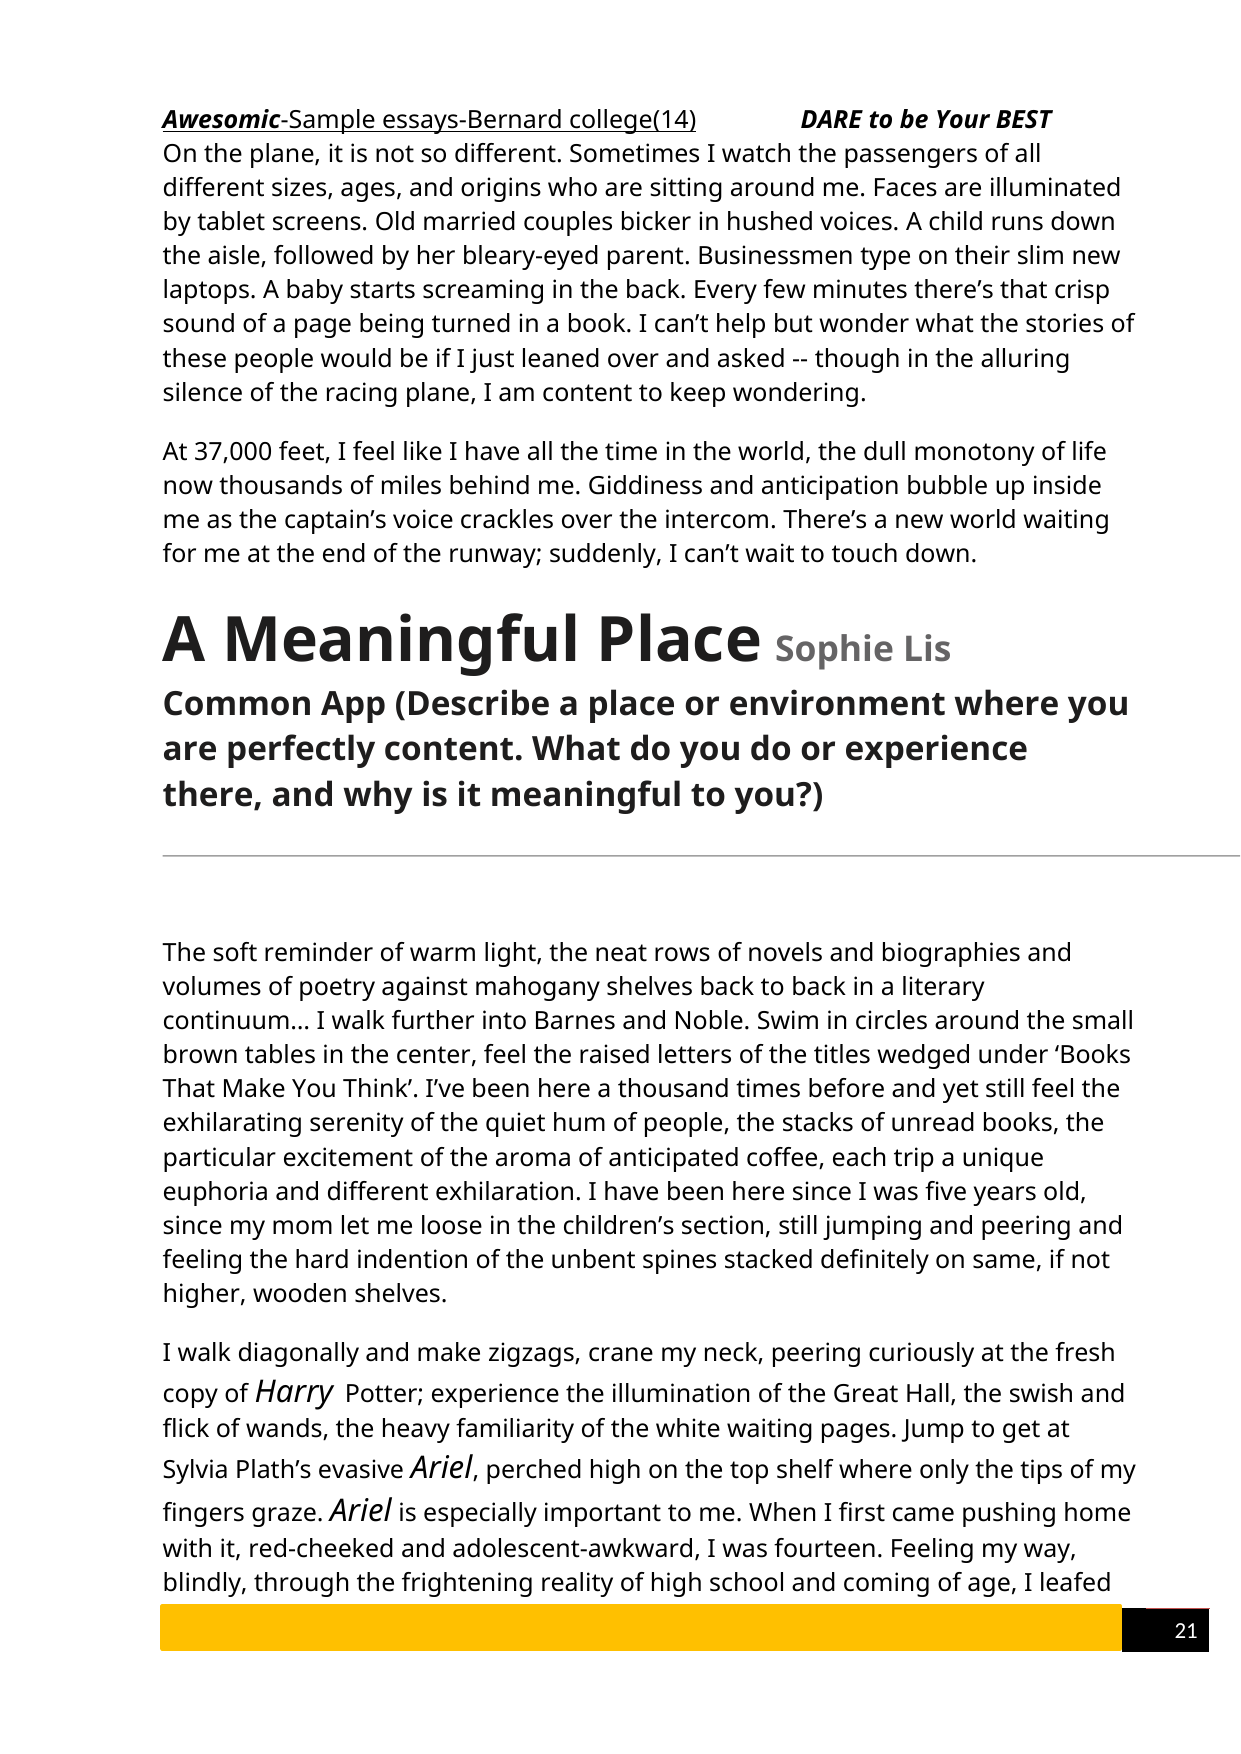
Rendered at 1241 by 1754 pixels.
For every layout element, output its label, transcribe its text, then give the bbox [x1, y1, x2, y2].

text A Meaningful Place Sophie Lis [162, 594, 1137, 680]
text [162, 1334, 1137, 1598]
text Common App (Describe a place or environment where you are perfectly content. What do you do or experience there, and why is it meaningful to you?) [162, 680, 1137, 816]
text The soft reminder of warm light, the neat rows of novels and biographies and volumes of poetry against mahogany shelves back to back in a literary continuum… I walk further into Barnes and Noble. Swim in circles around the small brown tables in the center, feel the raised letters of the titles wedged under ‘Books That Make You Think’. I’ve been here a thousand times before and yet still feel the exhilarating serenity of the quiet hum of people, the stacks of unread books, the particular excitement of the aroma of anticipated coffee, each trip a unique euphoria and different exhilaration. I have been here since I was five years old, since my mom let me loose in the children’s section, still jumping and peering and feeling the hard indention of the unbent spines stacked definitely on same, if not higher, wooden shelves. [162, 935, 1137, 1309]
text On the plane, it is not so different. Sometimes I watch the passengers of all different sizes, ages, and origins who are sitting around me. Faces are illuminated by tablet screens. Old married couples bicker in hushed voices. A child runs down the aisle, followed by her bleary-eyed parent. Businessmen type on their slim new laptops. A baby starts screaming in the back. Every few minutes there’s that crisp sound of a page being turned in a book. I can’t help but wonder what the stories of these people would be if I just leaned over and asked -- though in the alluring silence of the racing plane, I am content to keep wondering. [162, 136, 1137, 408]
text At 37,000 feet, I feel like I have all the time in the world, the dull monotony of life now thousands of miles behind me. Giddiness and anticipation bubble up inside me as the captain’s voice crackles over the intercom. There’s a new world waiting for me at the end of the runway; suddenly, I can’t wait to touch down. [162, 433, 1137, 569]
